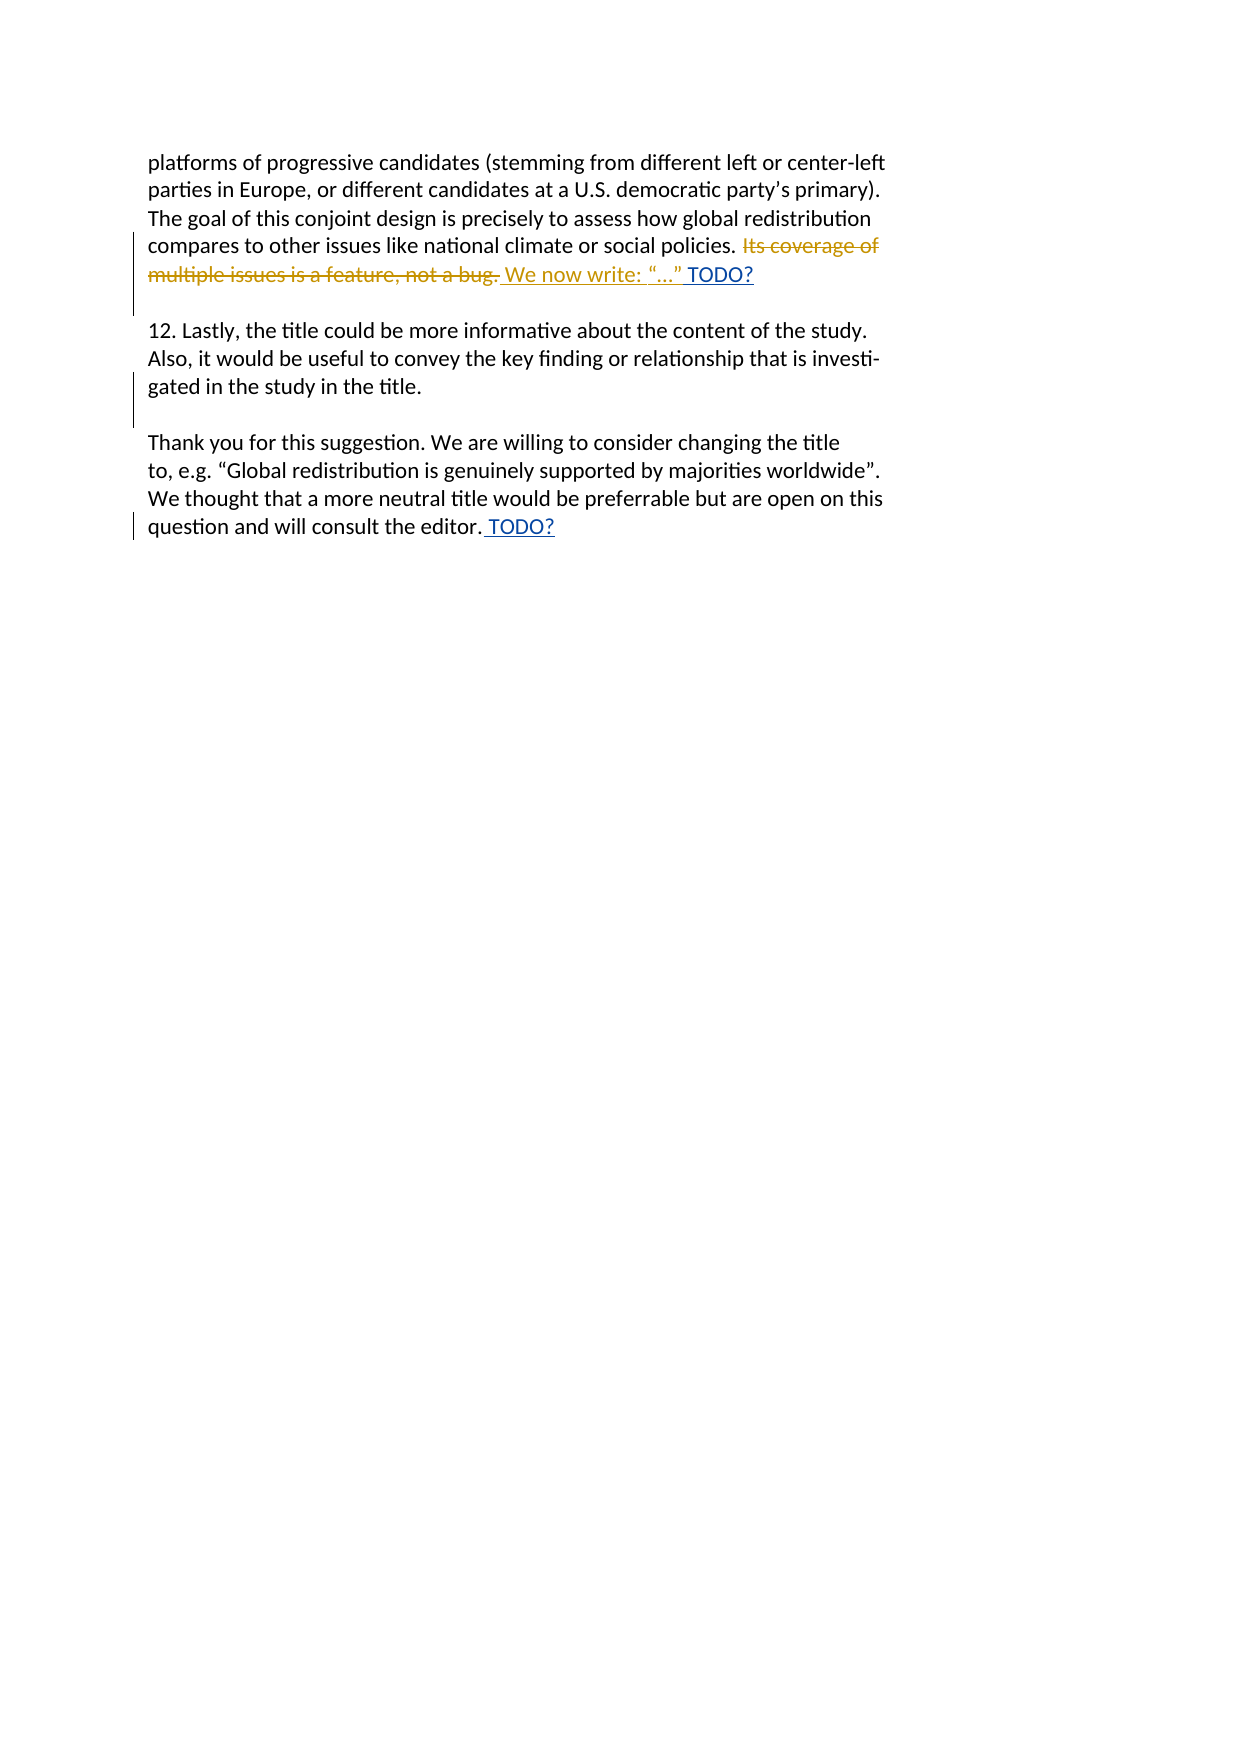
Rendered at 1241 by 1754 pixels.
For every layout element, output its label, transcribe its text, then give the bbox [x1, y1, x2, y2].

text compares to other issues like national climate or social policies. [148, 232, 1093, 260]
text parties in Europe, or different candidates at a U.S. democratic party’s primary). [148, 176, 1093, 204]
text to, e.g. “Global redistribution is genuinely supported by majorities worldwide”. [148, 456, 1093, 484]
text question and will consult the editor. [148, 512, 1093, 540]
text We thought that a more neutral title would be preferrable but are open on this [148, 484, 1093, 512]
text platforms of progressive candidates (stemming from different left or center-left [148, 148, 1093, 176]
text 12. Lastly, the title could be more informative about the content of the study. [148, 316, 1093, 344]
text The goal of this conjoint design is precisely to assess how global redistribution [148, 204, 1093, 232]
text gated in the study in the title. [148, 372, 1093, 400]
text Also, it would be useful to convey the key finding or relationship that is investi- [148, 344, 1093, 372]
text Thank you for this suggestion. We are willing to consider changing the title [148, 428, 1093, 456]
